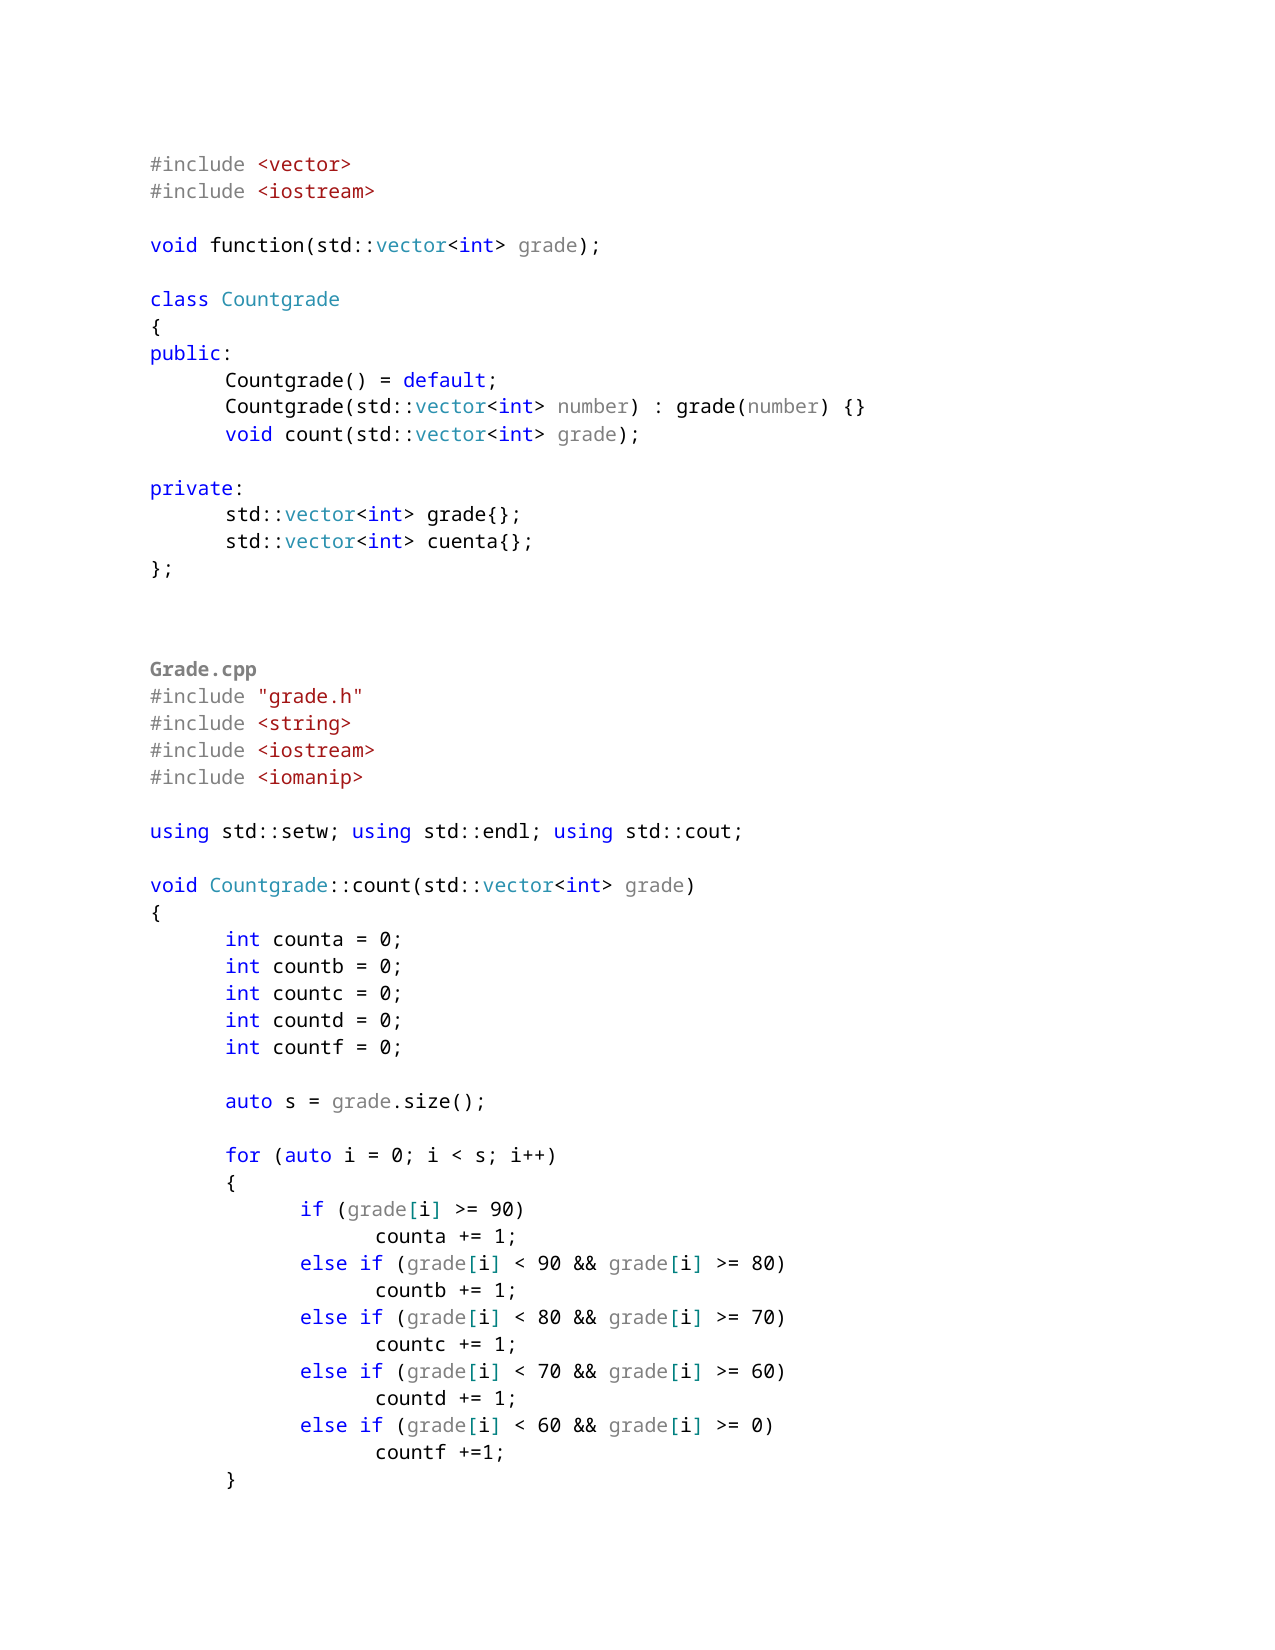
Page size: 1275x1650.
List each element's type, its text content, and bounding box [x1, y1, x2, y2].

text #include "grade.h" [150, 682, 1125, 709]
text #include <iostream> [150, 177, 1125, 204]
text std::vector<int> grade{}; [150, 501, 1125, 528]
text countc += 1; [150, 1330, 1125, 1357]
text #include <iostream> [150, 736, 1125, 763]
text public: [150, 339, 1125, 366]
text void count(std::vector<int> grade); [150, 420, 1125, 447]
text #include <iomanip> [150, 763, 1125, 790]
text else if (grade[i] < 60 && grade[i] >= 0) [150, 1411, 1125, 1438]
text int countb = 0; [150, 952, 1125, 979]
text void function(std::vector<int> grade); [150, 231, 1125, 258]
text auto s = grade.size(); [150, 1087, 1125, 1114]
text if (grade[i] >= 90) [150, 1195, 1125, 1222]
text else if (grade[i] < 70 && grade[i] >= 60) [150, 1357, 1125, 1384]
text std::vector<int> cuenta{}; [150, 528, 1125, 555]
text }; [150, 555, 1125, 582]
text int countd = 0; [150, 1006, 1125, 1033]
text counta += 1; [150, 1222, 1125, 1249]
text Countgrade(std::vector<int> number) : grade(number) {} [150, 393, 1125, 420]
text void Countgrade::count(std::vector<int> grade) [150, 871, 1125, 898]
text for (auto i = 0; i < s; i++) [150, 1141, 1125, 1168]
text { [150, 1168, 1125, 1195]
text int countc = 0; [150, 979, 1125, 1006]
text { [150, 898, 1125, 925]
text #include <string> [150, 709, 1125, 736]
text { [150, 312, 1125, 339]
text Countgrade() = default; [150, 366, 1125, 393]
text else if (grade[i] < 90 && grade[i] >= 80) [150, 1249, 1125, 1276]
text private: [150, 474, 1125, 501]
text countf +=1; [150, 1438, 1125, 1465]
text using std::setw; using std::endl; using std::cout; [150, 817, 1125, 844]
text countd += 1; [150, 1384, 1125, 1411]
text else if (grade[i] < 80 && grade[i] >= 70) [150, 1303, 1125, 1330]
text #include <vector> [150, 150, 1125, 177]
text int counta = 0; [150, 925, 1125, 952]
text Grade.cpp [150, 656, 1125, 682]
text class Countgrade [150, 285, 1125, 312]
text countb += 1; [150, 1276, 1125, 1303]
text int countf = 0; [150, 1033, 1125, 1060]
text } [150, 1465, 1125, 1492]
